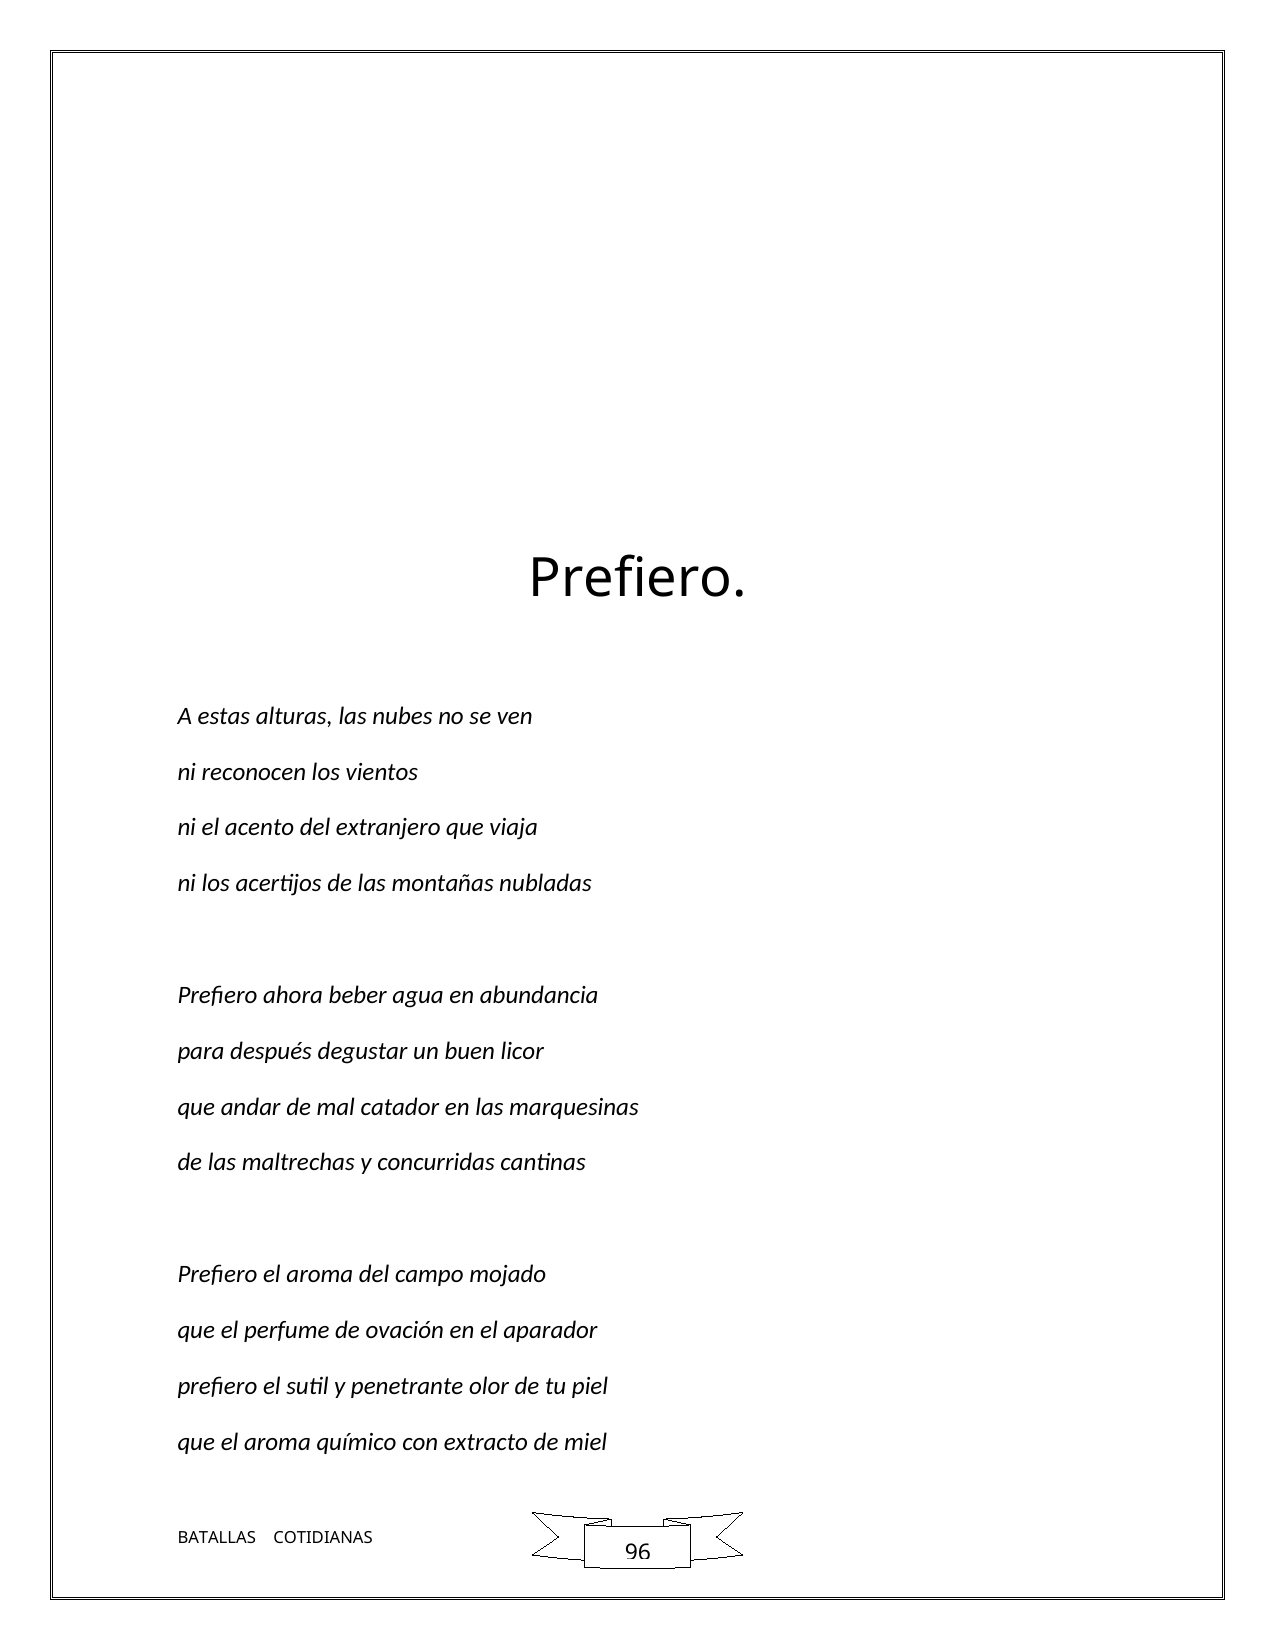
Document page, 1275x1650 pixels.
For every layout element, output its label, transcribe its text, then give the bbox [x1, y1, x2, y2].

text ni el acento del extranjero que viaja [177, 812, 1098, 842]
text A estas alturas, las nubes no se ven [177, 700, 1098, 730]
text Prefiero ahora beber agua en abundancia [177, 979, 1098, 1009]
text para después degustar un buen licor [177, 1035, 1098, 1065]
text de las maltrechas y concurridas cantinas [177, 1147, 1098, 1177]
text ni los acertijos de las montañas nubladas [177, 867, 1098, 898]
text que andar de mal catador en las marquesinas [177, 1091, 1098, 1121]
text ni reconocen los vientos [177, 756, 1098, 786]
text Prefiero. [177, 538, 1098, 612]
text que el perfume de ovación en el aparador [177, 1314, 1098, 1344]
text que el aroma químico con extracto de miel [177, 1426, 1098, 1456]
text Prefiero el aroma del campo mojado [177, 1258, 1098, 1289]
text prefiero el sutil y penetrante olor de tu piel [177, 1370, 1098, 1400]
